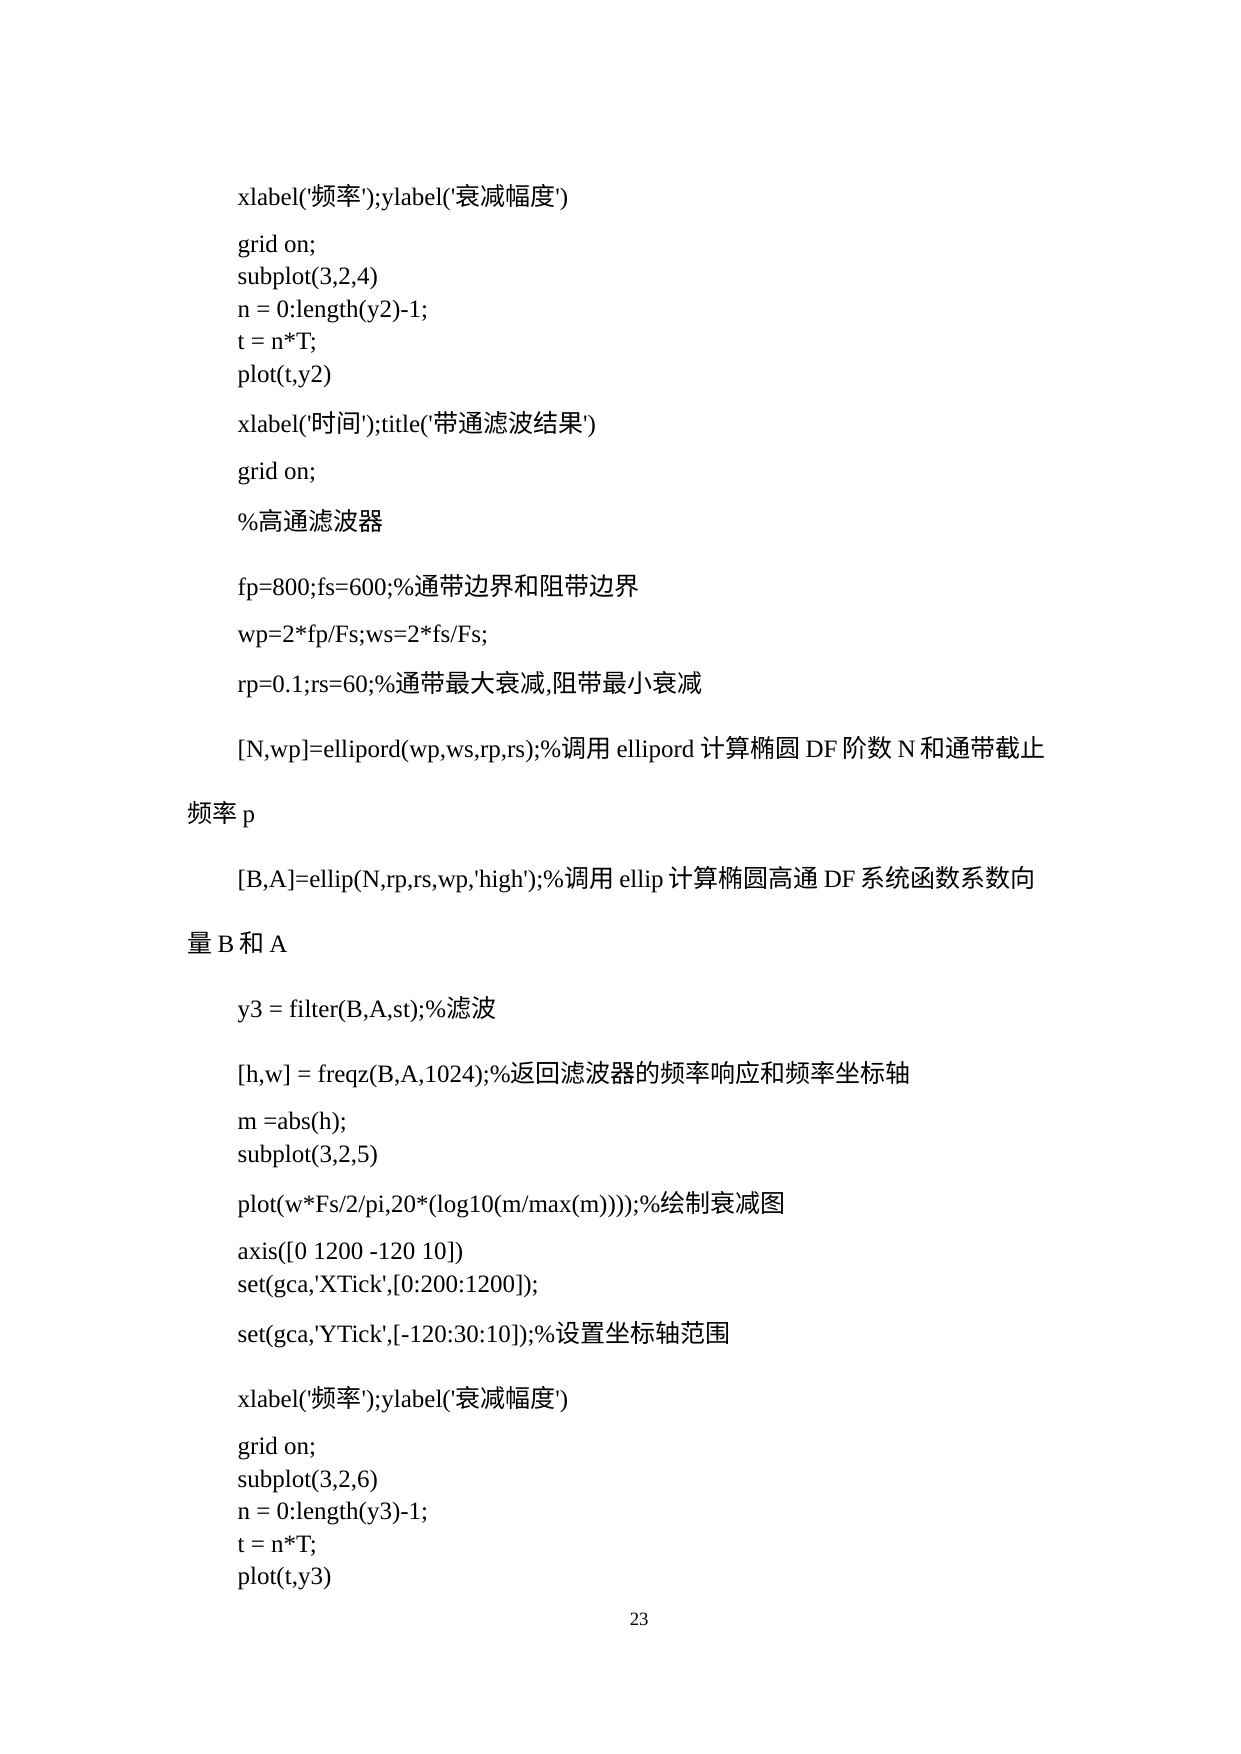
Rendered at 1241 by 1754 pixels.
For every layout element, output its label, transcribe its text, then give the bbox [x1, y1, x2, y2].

text xlabel('频率');ylabel('衰减幅度') [187, 162, 1053, 227]
text axis([0 1200 -120 10]) [187, 1234, 1053, 1267]
text %高通滤波器 [187, 487, 1053, 552]
text [B,A]=ellip(N,rp,rs,wp,'high');%调用ellip计算椭圆高通DF系统函数系数向量B和A [187, 844, 1053, 974]
text m =abs(h); [187, 1104, 1053, 1137]
text t = n*T; [187, 1527, 1053, 1559]
text plot(w*Fs/2/pi,20*(log10(m/max(m))));%绘制衰减图 [187, 1169, 1053, 1234]
text plot(t,y2) [187, 357, 1053, 389]
text [h,w] = freqz(B,A,1024);%返回滤波器的频率响应和频率坐标轴 [187, 1039, 1053, 1104]
text xlabel('时间');title('带通滤波结果') [187, 389, 1053, 454]
text [N,wp]=ellipord(wp,ws,rp,rs);%调用ellipord 计算椭圆DF阶数N和通带截止频率p [187, 714, 1053, 844]
text wp=2*fp/Fs;ws=2*fs/Fs; [187, 617, 1053, 649]
text xlabel('频率');ylabel('衰减幅度') [187, 1364, 1053, 1429]
text grid on; [187, 454, 1053, 487]
text subplot(3,2,5) [187, 1137, 1053, 1169]
text fp=800;fs=600;%通带边界和阻带边界 [187, 552, 1053, 617]
text plot(t,y3) [187, 1559, 1053, 1592]
text subplot(3,2,6) [187, 1462, 1053, 1494]
text y3 = filter(B,A,st);%滤波 [187, 974, 1053, 1039]
text rp=0.1;rs=60;%通带最大衰减,阻带最小衰减 [187, 649, 1053, 714]
text n = 0:length(y2)-1; [187, 292, 1053, 324]
text grid on; [187, 1429, 1053, 1462]
text grid on; [187, 227, 1053, 259]
text set(gca,'YTick',[-120:30:10]);%设置坐标轴范围 [187, 1299, 1053, 1364]
text set(gca,'XTick',[0:200:1200]); [187, 1267, 1053, 1299]
text t = n*T; [187, 324, 1053, 357]
text n = 0:length(y3)-1; [187, 1494, 1053, 1527]
text subplot(3,2,4) [187, 259, 1053, 292]
